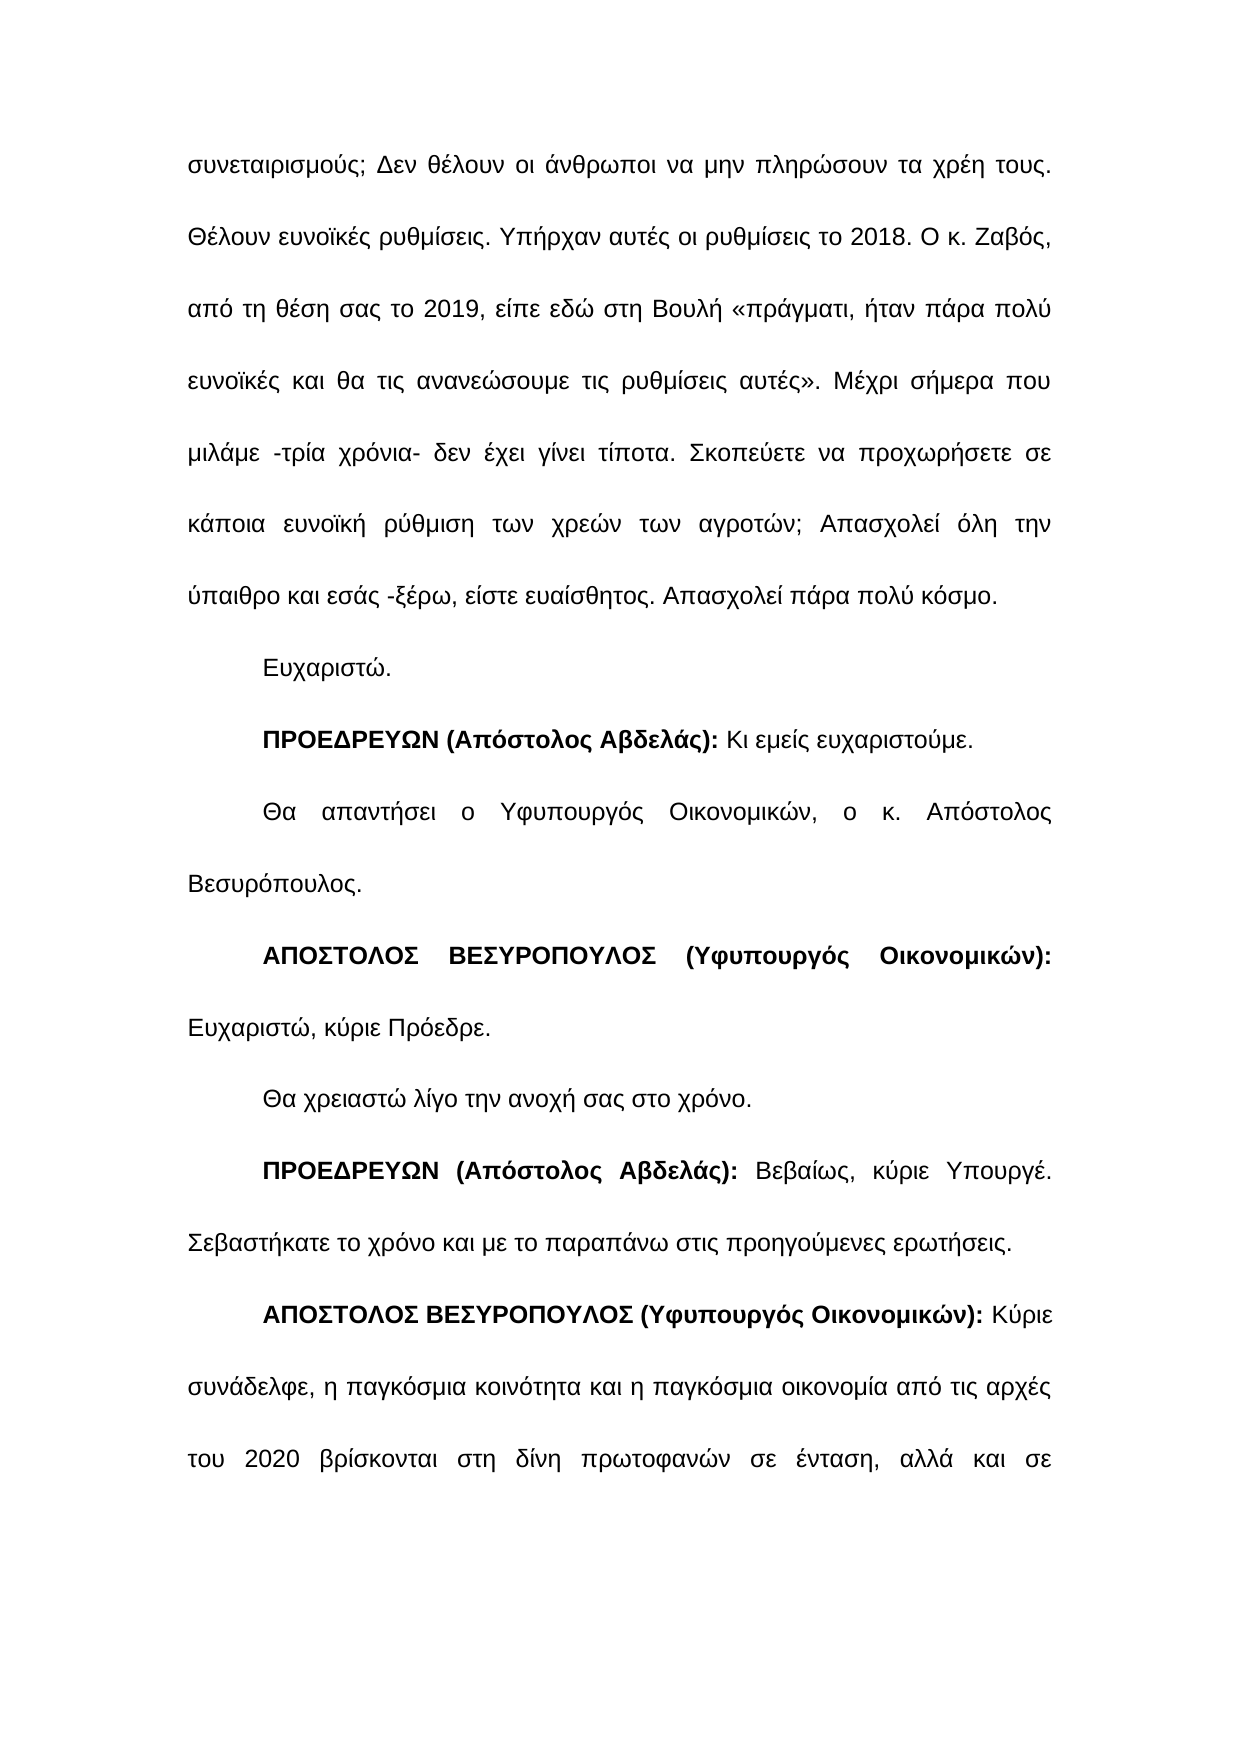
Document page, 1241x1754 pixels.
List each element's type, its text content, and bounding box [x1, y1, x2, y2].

text Θα χρειαστώ λίγο την ανοχή σας στο χρόνο. [187, 1084, 1053, 1113]
text ΠΡΟΕΔΡΕΥΩΝ (Απόστολος Αβδελάς): Κι εμείς ευχαριστούμε. [187, 725, 1053, 754]
text ΑΠΟΣΤΟΛΟΣ ΒΕΣΥΡΟΠΟΥΛΟΣ (Υφυπουργός Οικονομικών): Ευχαριστώ, κύριε Πρόεδρε. [187, 941, 1053, 1041]
text ΠΡΟΕΔΡΕΥΩΝ (Απόστολος Αβδελάς): Βεβαίως, κύριε Υπουργέ. Σεβαστήκατε το χρόνο και με το παραπάνω στις προηγούμενες ερωτήσεις. [187, 1156, 1053, 1257]
text Ευχαριστώ. [187, 653, 1053, 682]
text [187, 150, 1053, 610]
text Θα απαντήσει ο Υφυπουργός Οικονομικών, ο κ. Απόστολος Βεσυρόπουλος. [187, 797, 1053, 897]
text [187, 1300, 1053, 1472]
